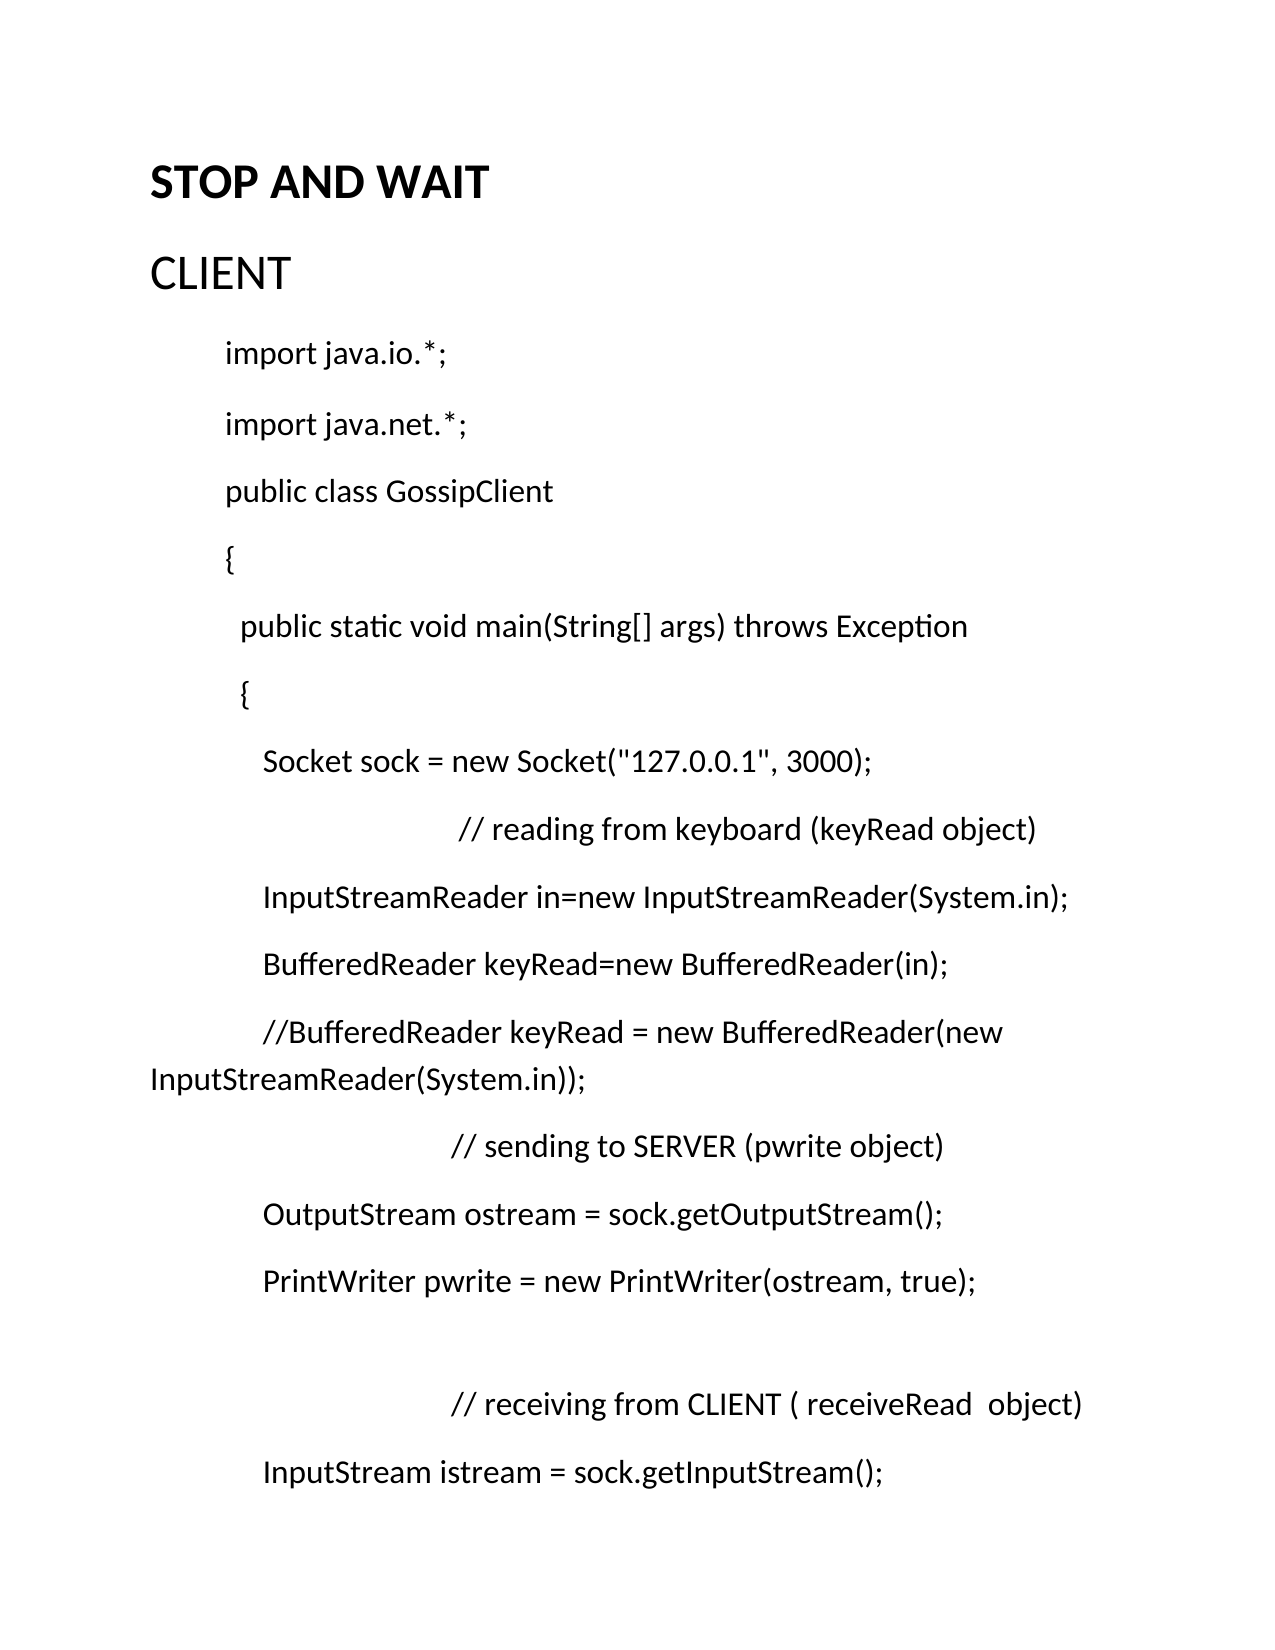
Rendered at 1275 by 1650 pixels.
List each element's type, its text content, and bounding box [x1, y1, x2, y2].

text PrintWriter pwrite = new PrintWriter(ostream, true); [150, 1261, 1125, 1301]
text // sending to SERVER (pwrite object) [150, 1125, 1125, 1166]
text public class GossipClient [150, 470, 1125, 511]
text import java.io.*; [150, 332, 1125, 373]
text // reading from keyboard (keyRead object) [150, 808, 1125, 849]
text InputStreamReader in=new InputStreamReader(System.in); [150, 876, 1125, 916]
text InputStream istream = sock.getInputStream(); [150, 1451, 1125, 1491]
text // receiving from CLIENT ( receiveRead object) [150, 1383, 1125, 1424]
text { [150, 673, 1125, 714]
text import java.net.*; [150, 402, 1125, 443]
text public static void main(String[] args) throws Exception [150, 605, 1125, 646]
text //BufferedReader keyRead = new BufferedReader(new InputStreamReader(System.in)); [150, 1011, 1125, 1098]
text Socket sock = new Socket("127.0.0.1", 3000); [150, 741, 1125, 781]
text { [150, 538, 1125, 578]
text CLIENT [150, 241, 1125, 302]
text BufferedReader keyRead=new BufferedReader(in); [150, 943, 1125, 984]
text OutputStream ostream = sock.getOutputStream(); [150, 1193, 1125, 1234]
text STOP AND WAIT [150, 150, 1125, 211]
